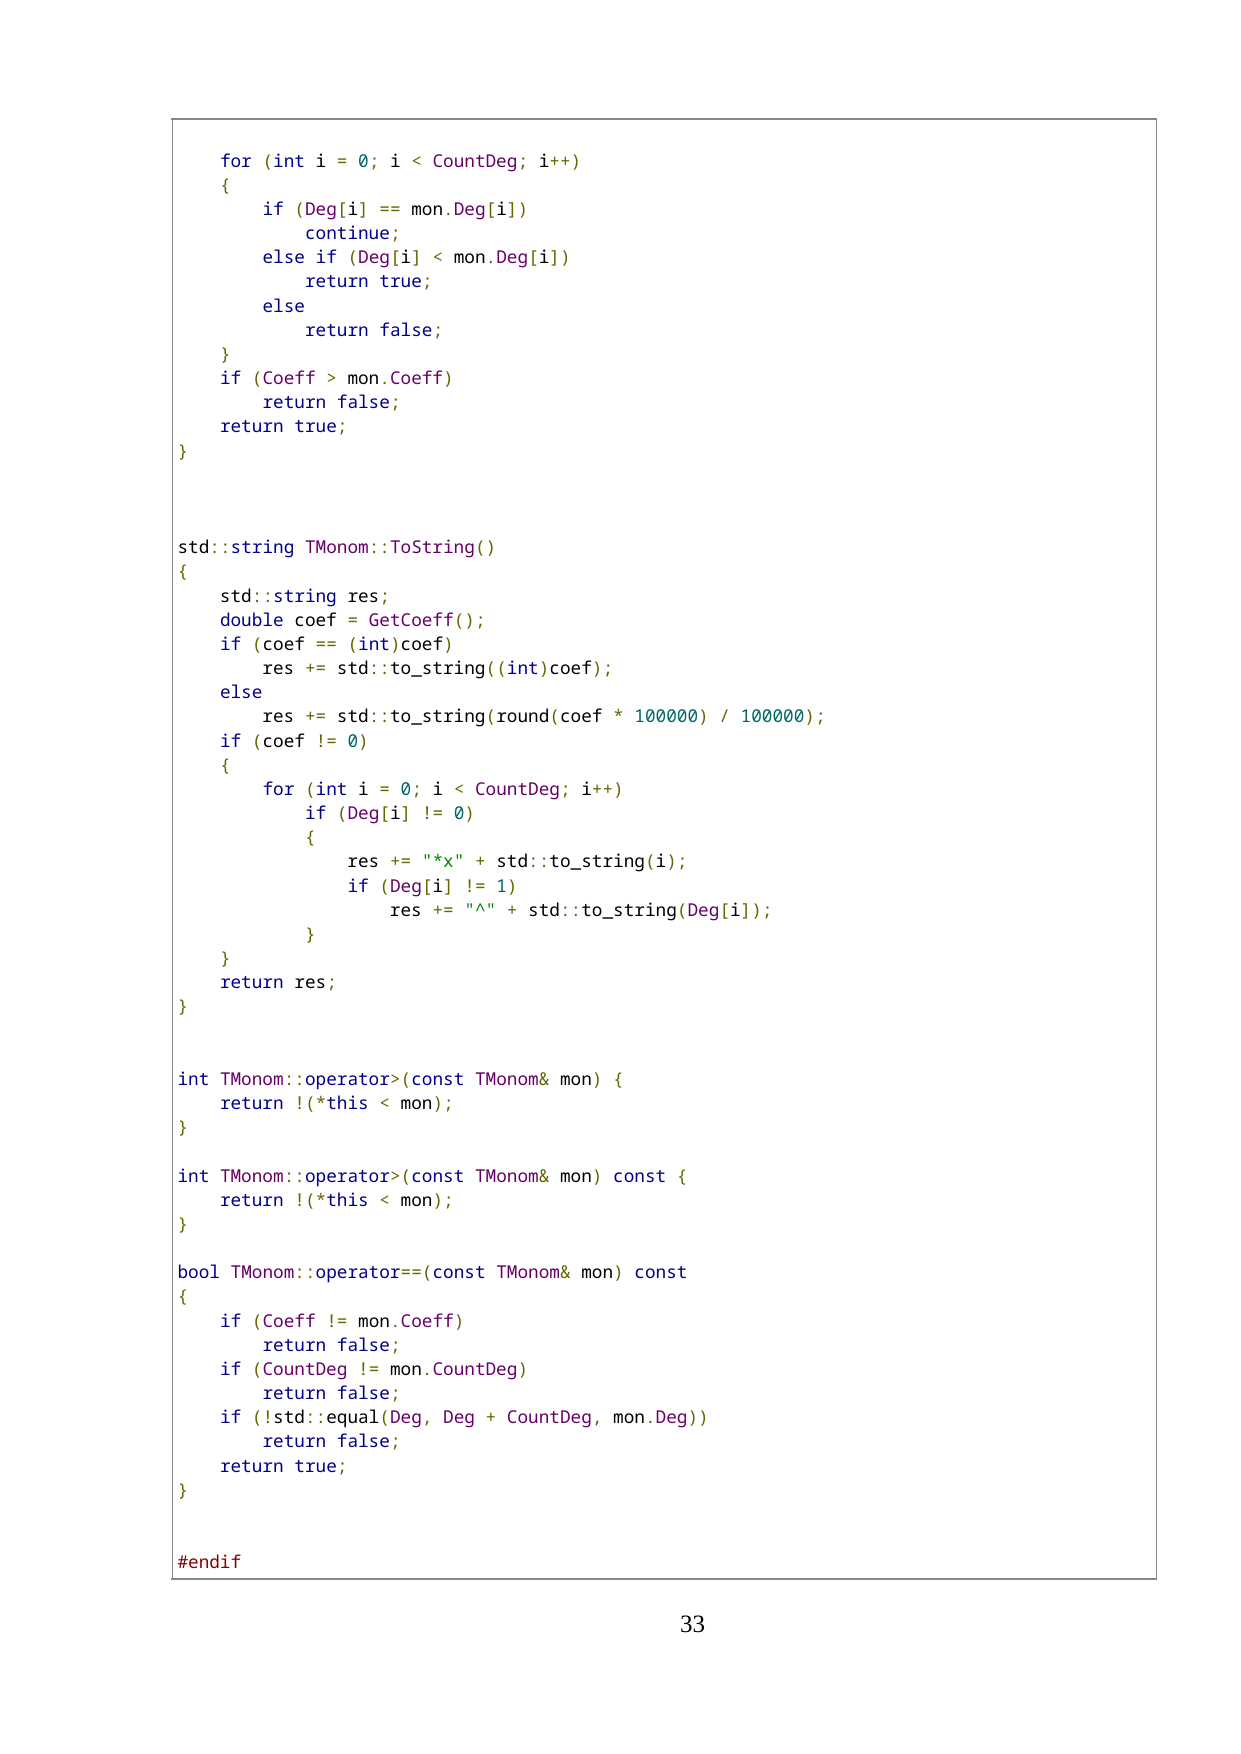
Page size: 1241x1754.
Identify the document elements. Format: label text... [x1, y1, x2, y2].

text return false; [177, 1429, 1152, 1453]
text return false; [177, 317, 1152, 341]
text res += std::to_string((int)coef); [177, 656, 1152, 680]
text if (Deg[i] == mon.Deg[i]) [177, 196, 1152, 221]
text else [177, 680, 1152, 704]
text #endif [173, 1544, 1156, 1578]
text { [177, 1284, 1152, 1308]
text return !(*this < mon); [177, 1187, 1152, 1211]
text return true; [177, 269, 1152, 293]
text if (coef == (int)coef) [177, 631, 1152, 656]
text } [177, 438, 1152, 462]
text if (Coeff > mon.Coeff) [177, 366, 1152, 390]
text if (!std::equal(Deg, Deg + CountDeg, mon.Deg)) [177, 1405, 1152, 1429]
text else [177, 293, 1152, 317]
text bool TMonom::operator==(const TMonom& mon) const [177, 1260, 1152, 1284]
text for (int i = 0; i < CountDeg; i++) [177, 148, 1152, 172]
text } [177, 341, 1152, 366]
text if (Coeff != mon.Coeff) [177, 1308, 1152, 1332]
text { [177, 752, 1152, 776]
text int TMonom::operator>(const TMonom& mon) const { [177, 1163, 1152, 1187]
text if (CountDeg != mon.CountDeg) [177, 1356, 1152, 1381]
text int TMonom::operator>(const TMonom& mon) { [177, 1066, 1152, 1091]
text } [177, 994, 1152, 1018]
text for (int i = 0; i < CountDeg; i++) [177, 776, 1152, 801]
text { [177, 825, 1152, 849]
text } [177, 946, 1152, 970]
text return false; [177, 1381, 1152, 1405]
text return false; [177, 1332, 1152, 1356]
text { [177, 559, 1152, 583]
text res += std::to_string(round(coef * 100000) / 100000); [177, 704, 1152, 728]
text return false; [177, 390, 1152, 414]
text std::string TMonom::ToString() [177, 535, 1152, 559]
text continue; [177, 221, 1152, 245]
text else if (Deg[i] < mon.Deg[i]) [177, 245, 1152, 269]
text } [177, 1115, 1152, 1139]
text } [177, 921, 1152, 946]
text res += "*x" + std::to_string(i); [177, 849, 1152, 873]
text } [177, 1477, 1152, 1501]
text std::string res; [177, 583, 1152, 607]
text if (Deg[i] != 0) [177, 801, 1152, 825]
text return true; [177, 1453, 1152, 1477]
text { [177, 172, 1152, 196]
text return !(*this < mon); [177, 1091, 1152, 1115]
text } [177, 1211, 1152, 1236]
text return true; [177, 414, 1152, 438]
text double coef = GetCoeff(); [177, 607, 1152, 631]
text return res; [177, 970, 1152, 994]
text if (coef != 0) [177, 728, 1152, 752]
text res += "^" + std::to_string(Deg[i]); [177, 897, 1152, 921]
text if (Deg[i] != 1) [177, 873, 1152, 897]
